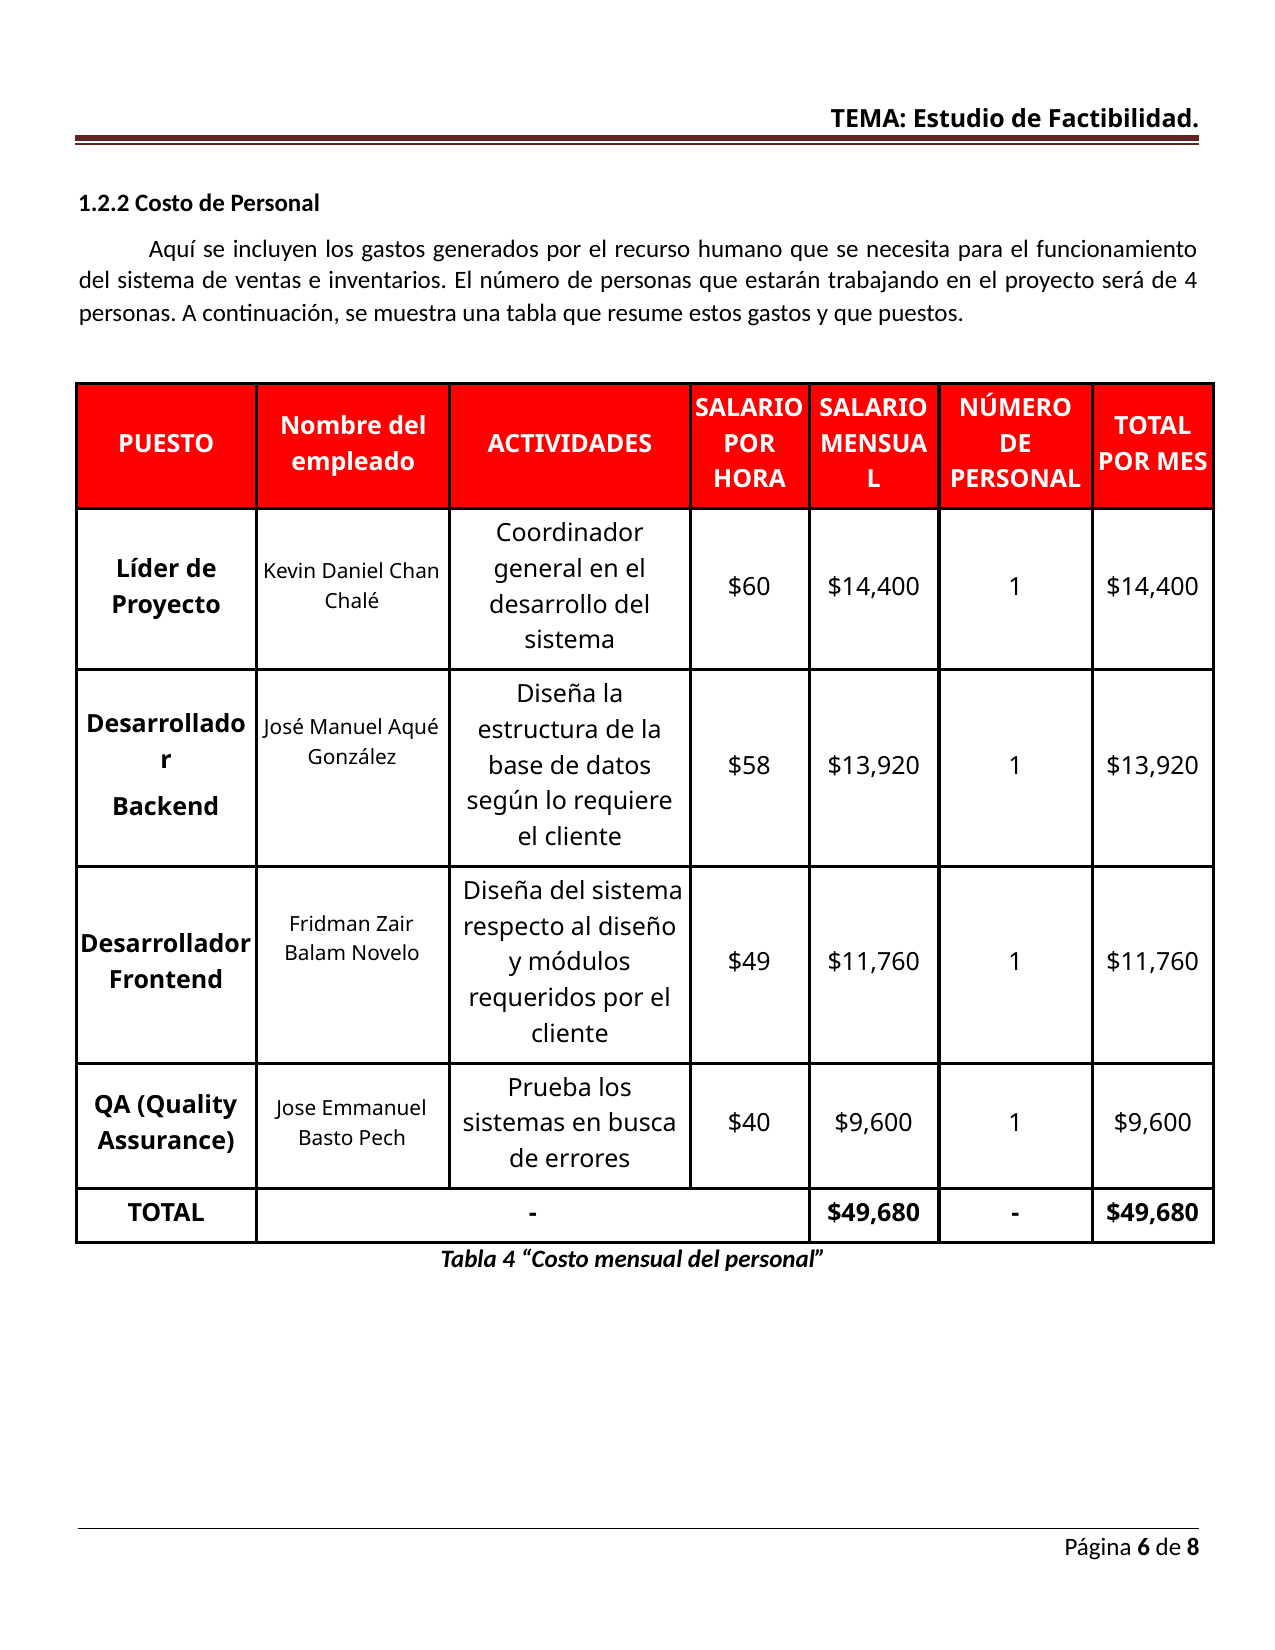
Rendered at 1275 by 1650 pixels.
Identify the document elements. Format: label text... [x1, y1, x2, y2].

table_cell $9,600 [811, 1065, 937, 1187]
table_header TOTAL POR MES [1094, 385, 1212, 507]
table_header SALARIO POR HORA [692, 385, 808, 507]
text Aquí se incluyen los gastos generados por el recurso humano que se necesita para el funcionamiento del sistema de ventas e inventarios. El número de personas que estarán trabajando en el proyecto será de 4 personas. A continuación, se muestra una tabla que resume estos gastos y que puestos. [77, 233, 1199, 327]
table_cell QA (Quality Assurance) [78, 1065, 255, 1187]
table_cell Kevin Daniel Chan Chalé [258, 510, 448, 668]
table_cell Diseña la estructura de la base de datos según lo requiere el cliente [451, 671, 689, 865]
table_header ACTIVIDADES [451, 385, 689, 507]
table_cell 1 [941, 868, 1091, 1062]
table_cell Jose Emmanuel Basto Pech [258, 1065, 448, 1187]
table_cell Fridman Zair Balam Novelo [258, 868, 448, 1062]
table_cell TOTAL [78, 1190, 255, 1241]
table_cell $60 [692, 510, 808, 668]
table_header PUESTO [78, 385, 255, 507]
table_cell $13,920 [811, 671, 937, 865]
table_cell $40 [692, 1065, 808, 1187]
table_header NÚMERO DE PERSONAL [941, 385, 1091, 507]
subtitle 1.2.2 Costo de Personal [78, 187, 1199, 218]
table_cell - [941, 1190, 1091, 1241]
table_cell Diseña del sistema respecto al diseño y módulos requeridos por el cliente [451, 868, 689, 1062]
table_cell Líder de Proyecto [78, 510, 255, 668]
table_cell - [258, 1190, 808, 1241]
table_cell $11,760 [811, 868, 937, 1062]
table_cell $49,680 [811, 1190, 937, 1241]
table_header SALARIO MENSUAL [811, 385, 937, 507]
table_cell Desarrollador Backend [78, 671, 255, 865]
table_cell $49 [692, 868, 808, 1062]
table_cell 1 [941, 1065, 1091, 1187]
table_cell Desarrollador Frontend [78, 868, 255, 1062]
table_cell $11,760 [1094, 868, 1212, 1062]
table_cell $14,400 [1094, 510, 1212, 668]
table_header Nombre del empleado [258, 385, 448, 507]
table_cell Prueba los sistemas en busca de errores [451, 1065, 689, 1187]
table_cell Coordinador general en el desarrollo del sistema [451, 510, 689, 668]
text Tabla 4 “Costo mensual del personal” [75, 1244, 1188, 1274]
table_cell 1 [941, 671, 1091, 865]
table_cell 1 [941, 510, 1091, 668]
table_cell $9,600 [1094, 1065, 1212, 1187]
table_cell $58 [692, 671, 808, 865]
table_cell José Manuel Aqué González [258, 671, 448, 865]
table_cell $14,400 [811, 510, 937, 668]
table_cell $13,920 [1094, 671, 1212, 865]
table_cell $49,680 [1094, 1190, 1212, 1241]
